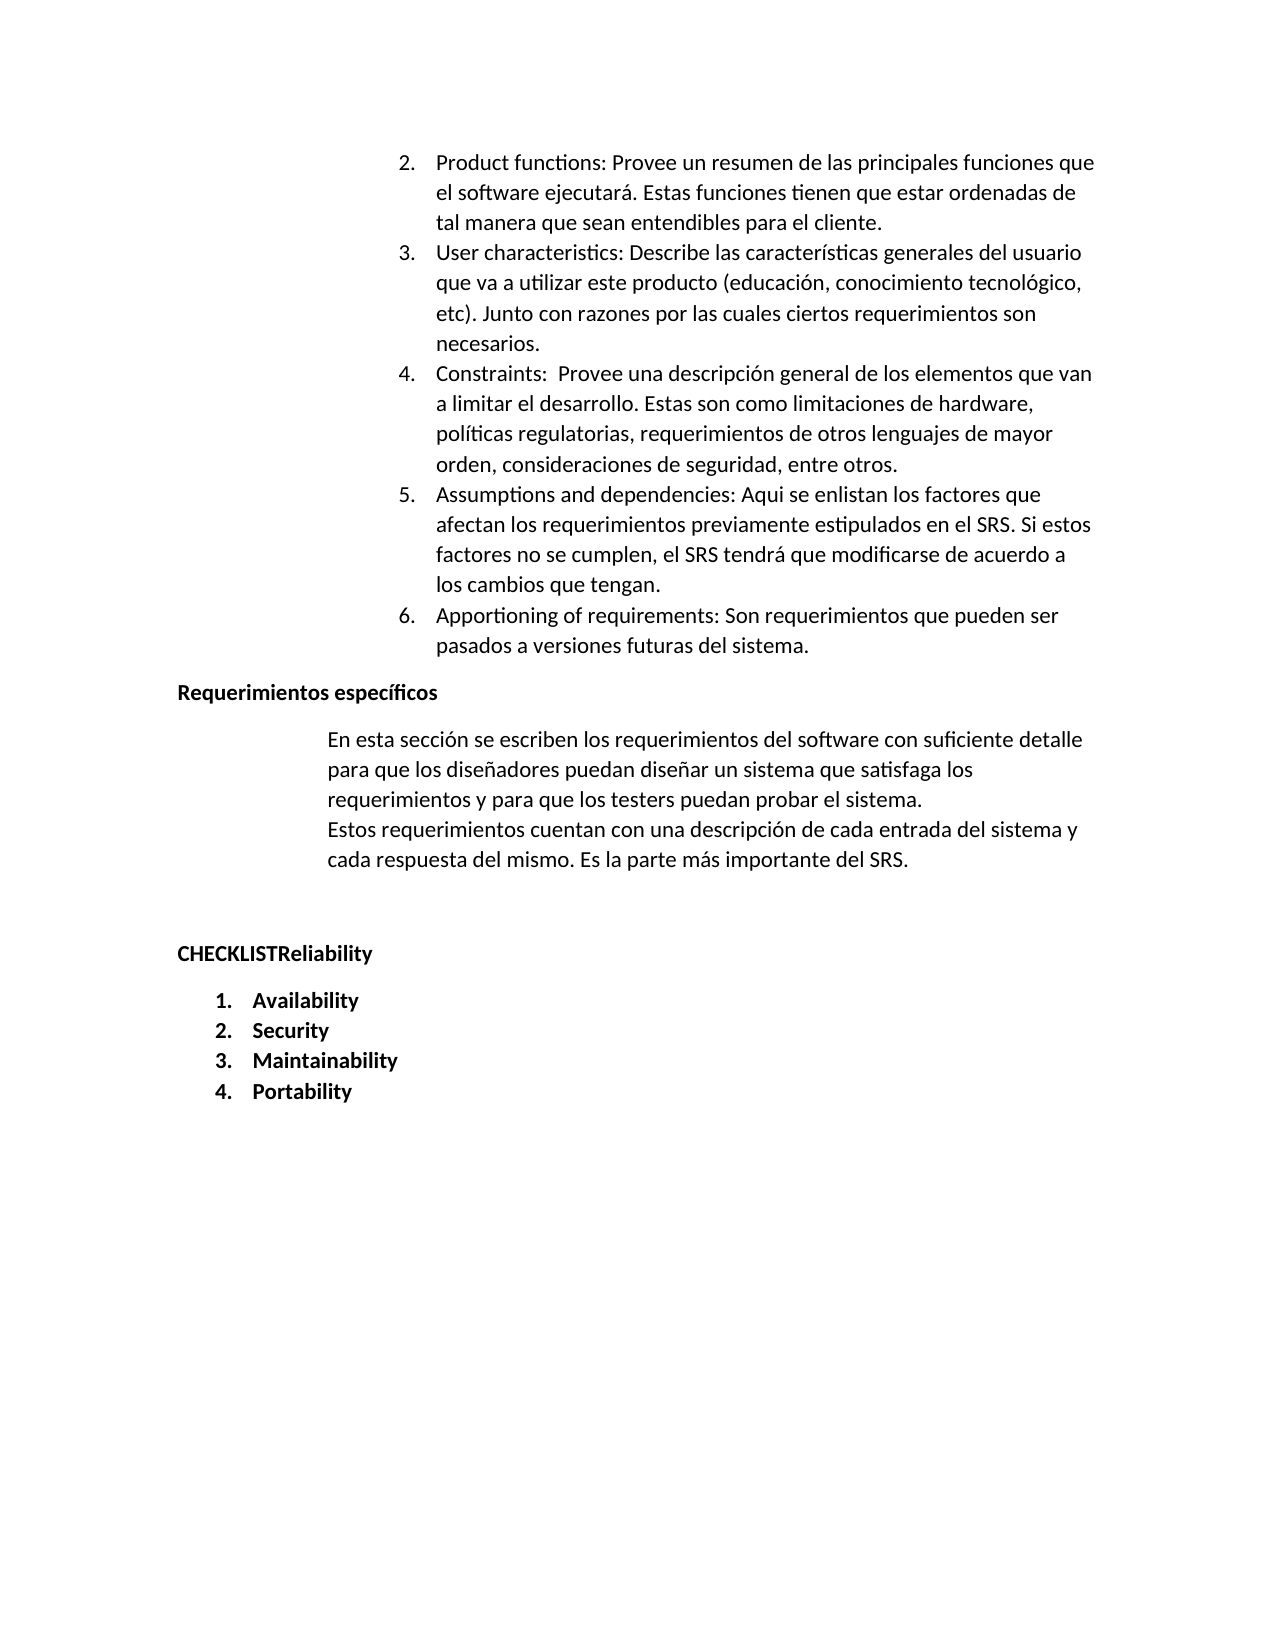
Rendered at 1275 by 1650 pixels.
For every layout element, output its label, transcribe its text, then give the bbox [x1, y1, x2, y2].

list Security [215, 1016, 1098, 1044]
list Constraints: Provee una descripción general de los elementos que van a limitar el desarrollo. Estas son como limitaciones de hardware, políticas regulatorias, requerimientos de otros lenguajes de mayor orden, consideraciones de seguridad, entre otros. [398, 359, 1098, 478]
list User characteristics: Describe las características generales del usuario que va a utilizar este producto (educación, conocimiento tecnológico, etc). Junto con razones por las cuales ciertos requerimientos son necesarios. [398, 238, 1098, 357]
list Maintainability [215, 1047, 1098, 1074]
list Product functions: Provee un resumen de las principales funciones que el software ejecutará. Estas funciones tienen que estar ordenadas de tal manera que sean entendibles para el cliente. [398, 148, 1098, 236]
list Apportioning of requirements: Son requerimientos que pueden ser pasados a versiones futuras del sistema. [398, 601, 1098, 659]
list En esta sección se escriben los requerimientos del software con suficiente detalle para que los diseñadores puedan diseñar un sistema que satisfaga los requerimientos y para que los testers puedan probar el sistema. [327, 725, 1098, 813]
text CHECKLISTReliability [177, 939, 1098, 967]
list Portability [215, 1077, 1098, 1105]
text Requerimientos específicos [177, 678, 1098, 706]
list Estos requerimientos cuentan con una descripción de cada entrada del sistema y cada respuesta del mismo. Es la parte más importante del SRS. [327, 815, 1098, 873]
list Availability [215, 986, 1098, 1014]
list Assumptions and dependencies: Aqui se enlistan los factores que afectan los requerimientos previamente estipulados en el SRS. Si estos factores no se cumplen, el SRS tendrá que modificarse de acuerdo a los cambios que tengan. [398, 480, 1098, 598]
